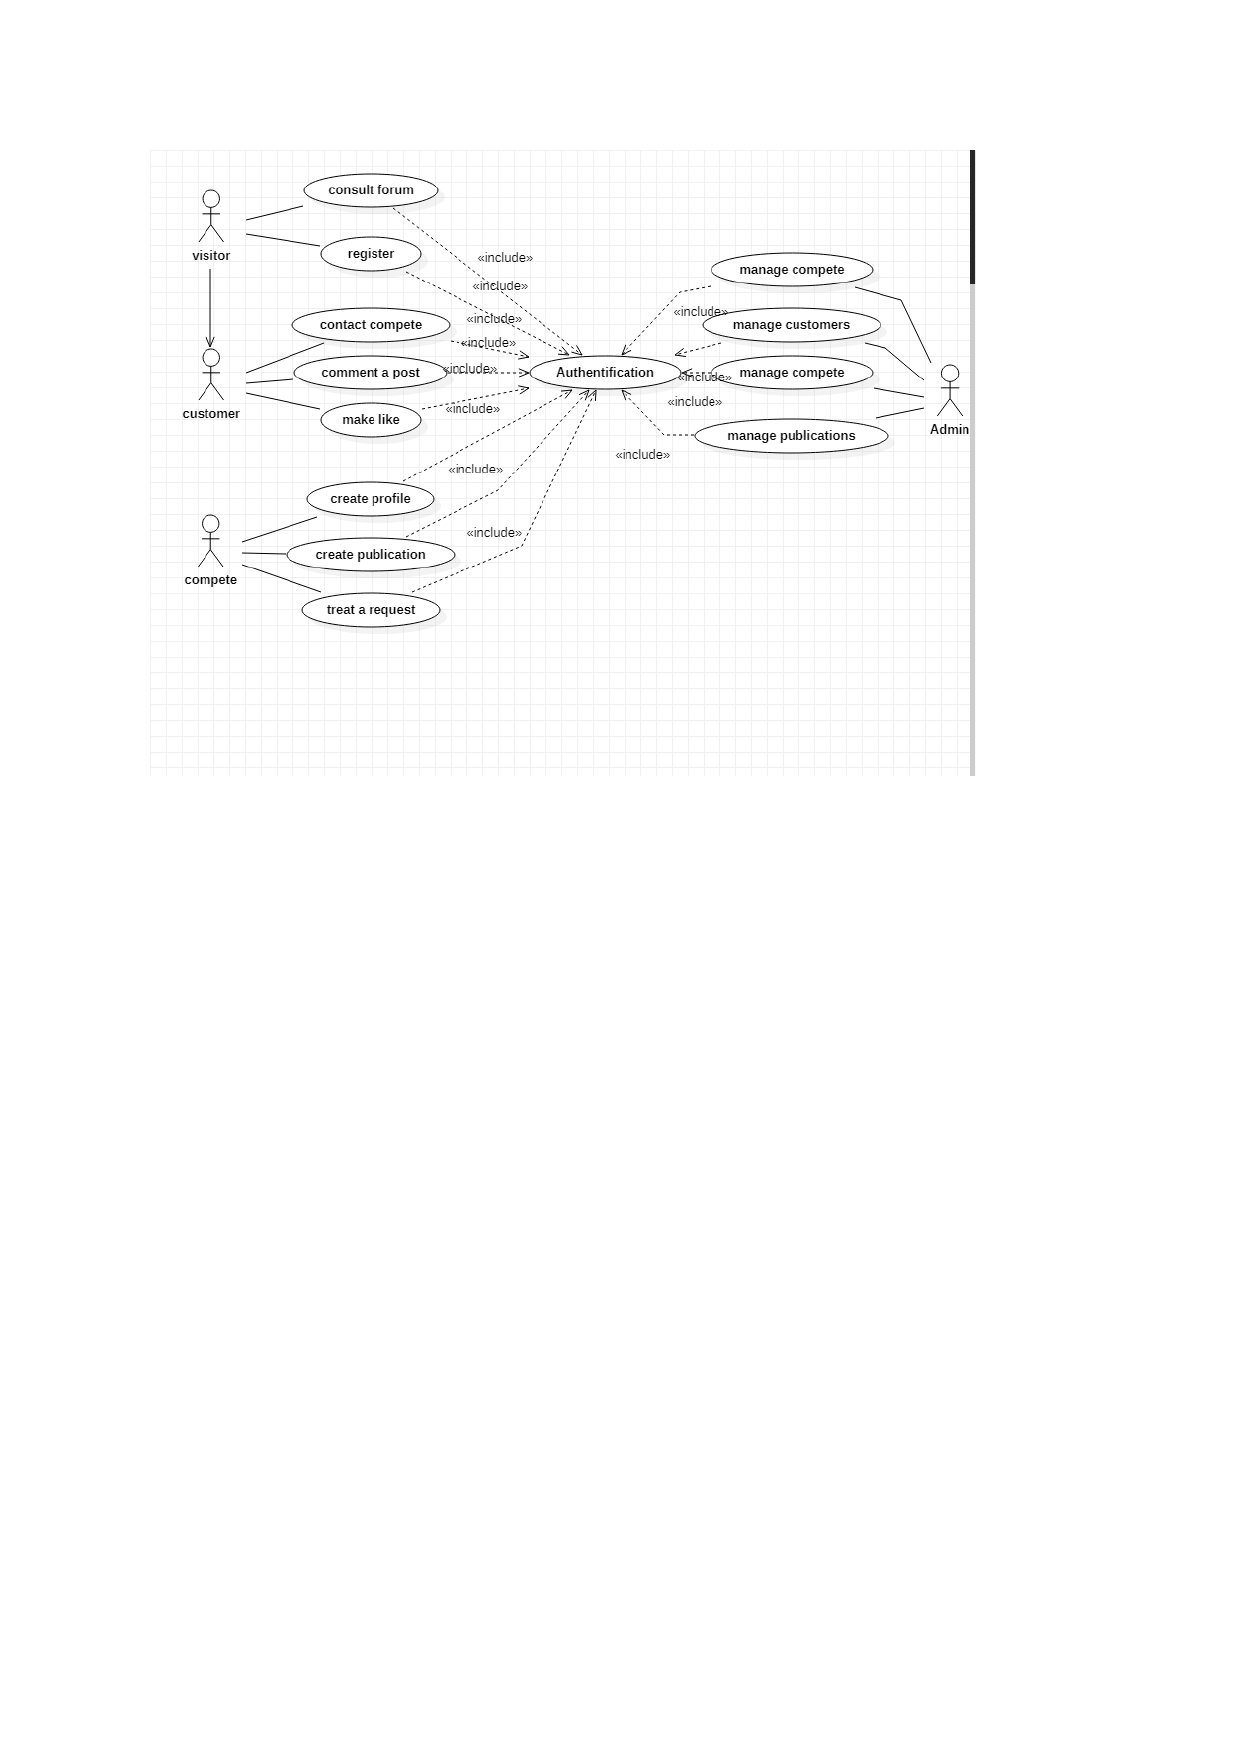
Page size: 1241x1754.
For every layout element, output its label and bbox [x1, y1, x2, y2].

picture [150, 150, 976, 776]
